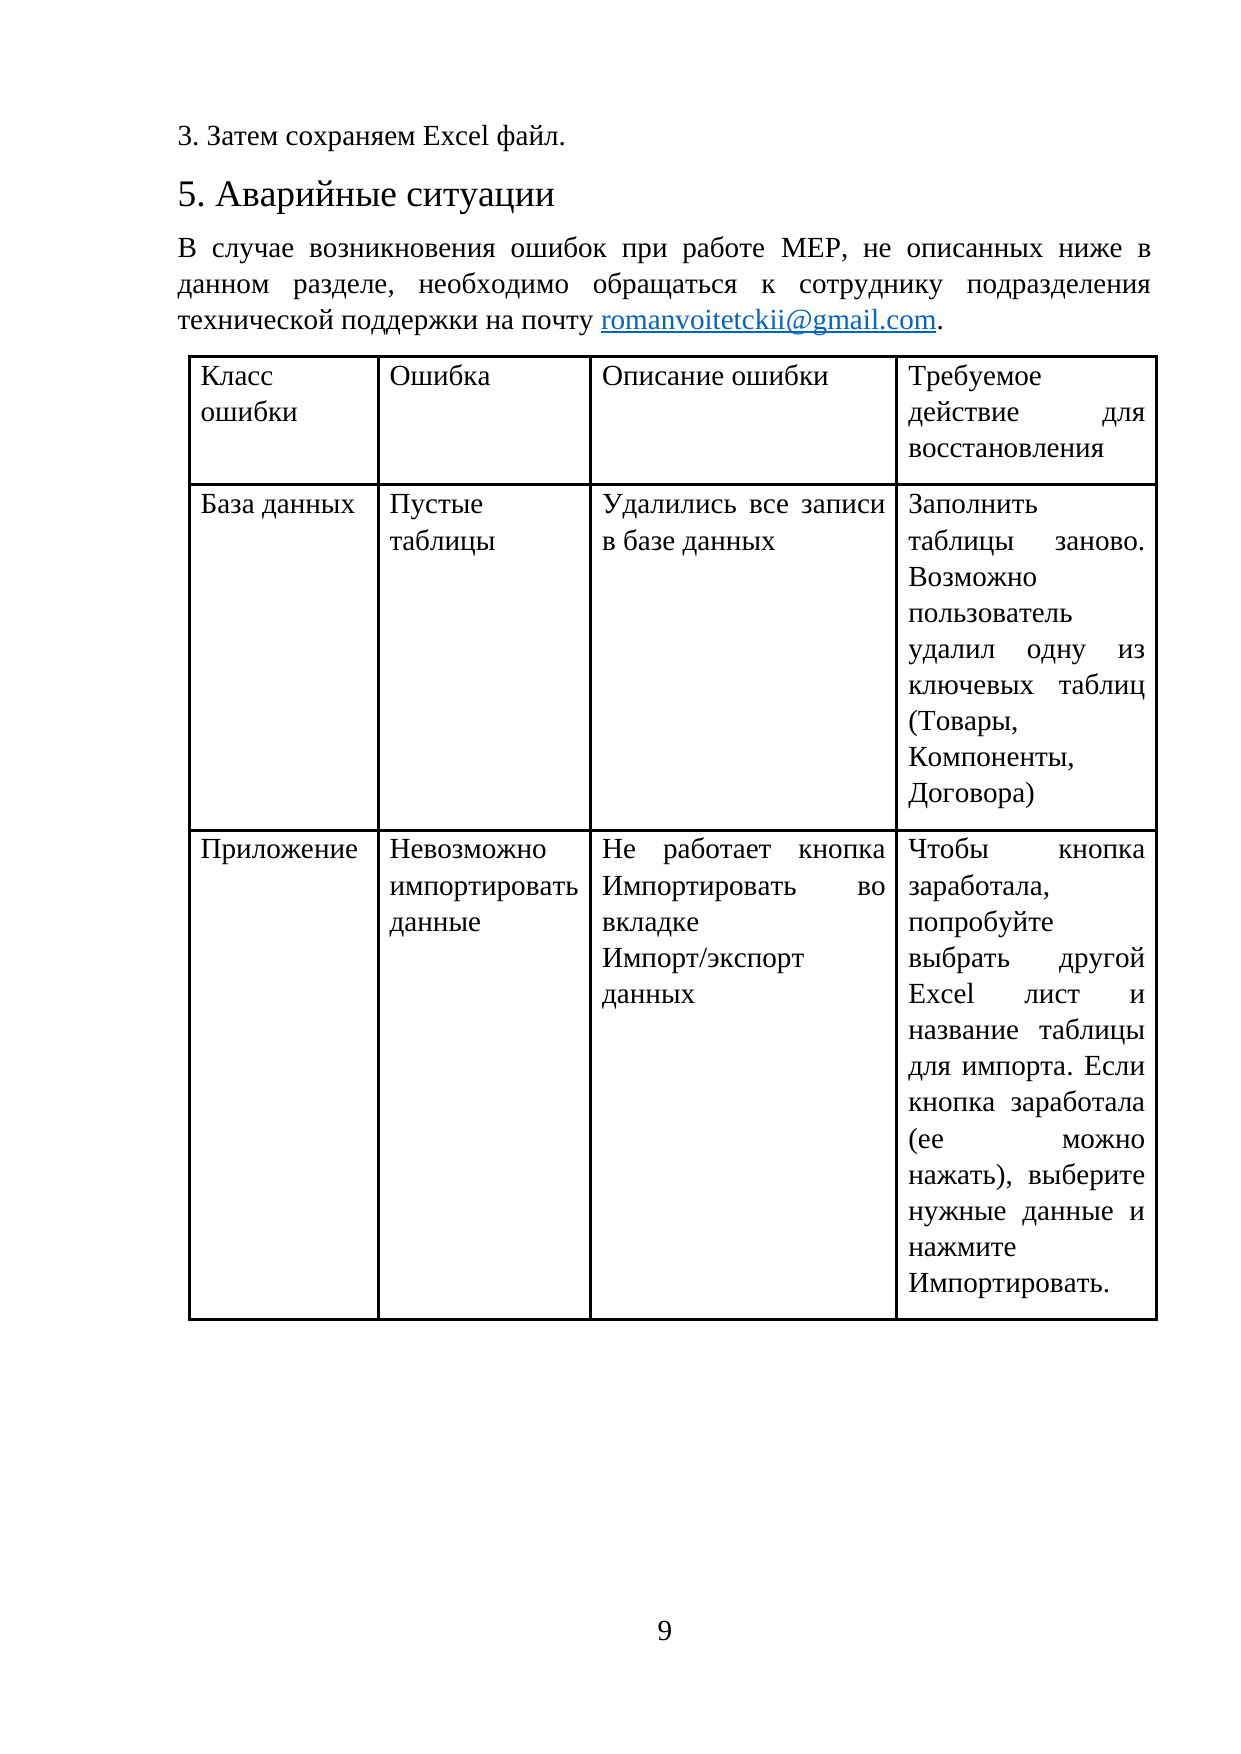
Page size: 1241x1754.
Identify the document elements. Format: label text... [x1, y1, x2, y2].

subtitle 5. Аварийные ситуации [177, 171, 1152, 214]
table_cell Приложение [191, 832, 377, 1318]
table_cell Не работает кнопка Импортировать во вкладке Импорт/экспорт данных [592, 832, 895, 1318]
table_cell Чтобы кнопка заработала, попробуйте выбрать другой Excel лист и название таблицы для импорта. Если кнопка заработала (ее можно нажать), выберите нужные данные и нажмите Импортировать. [898, 832, 1155, 1318]
table_cell База данных [191, 486, 377, 828]
table_cell Невозможно импортировать данные [380, 832, 589, 1318]
table_header Ошибка [380, 358, 589, 483]
table_cell Пустые таблицы [380, 486, 589, 828]
text 3. Затем сохраняем Excel файл. [177, 118, 1152, 152]
table_header Класс ошибки [191, 358, 377, 483]
table_cell Удалились все записи в базе данных [592, 486, 895, 828]
table_cell Заполнить таблицы заново. Возможно пользователь удалил одну из ключевых таблиц (Товары, Компоненты, Договора) [898, 486, 1155, 828]
text В случае возникновения ошибок при работе MEP, не описанных ниже в данном разделе, необходимо обращаться к сотруднику подразделения технической поддержки на почту romanvoitetckii@gmail.com. [177, 230, 1152, 336]
table_header Требуемое действие для восстановления [898, 358, 1155, 483]
table_header Описание ошибки [592, 358, 895, 483]
